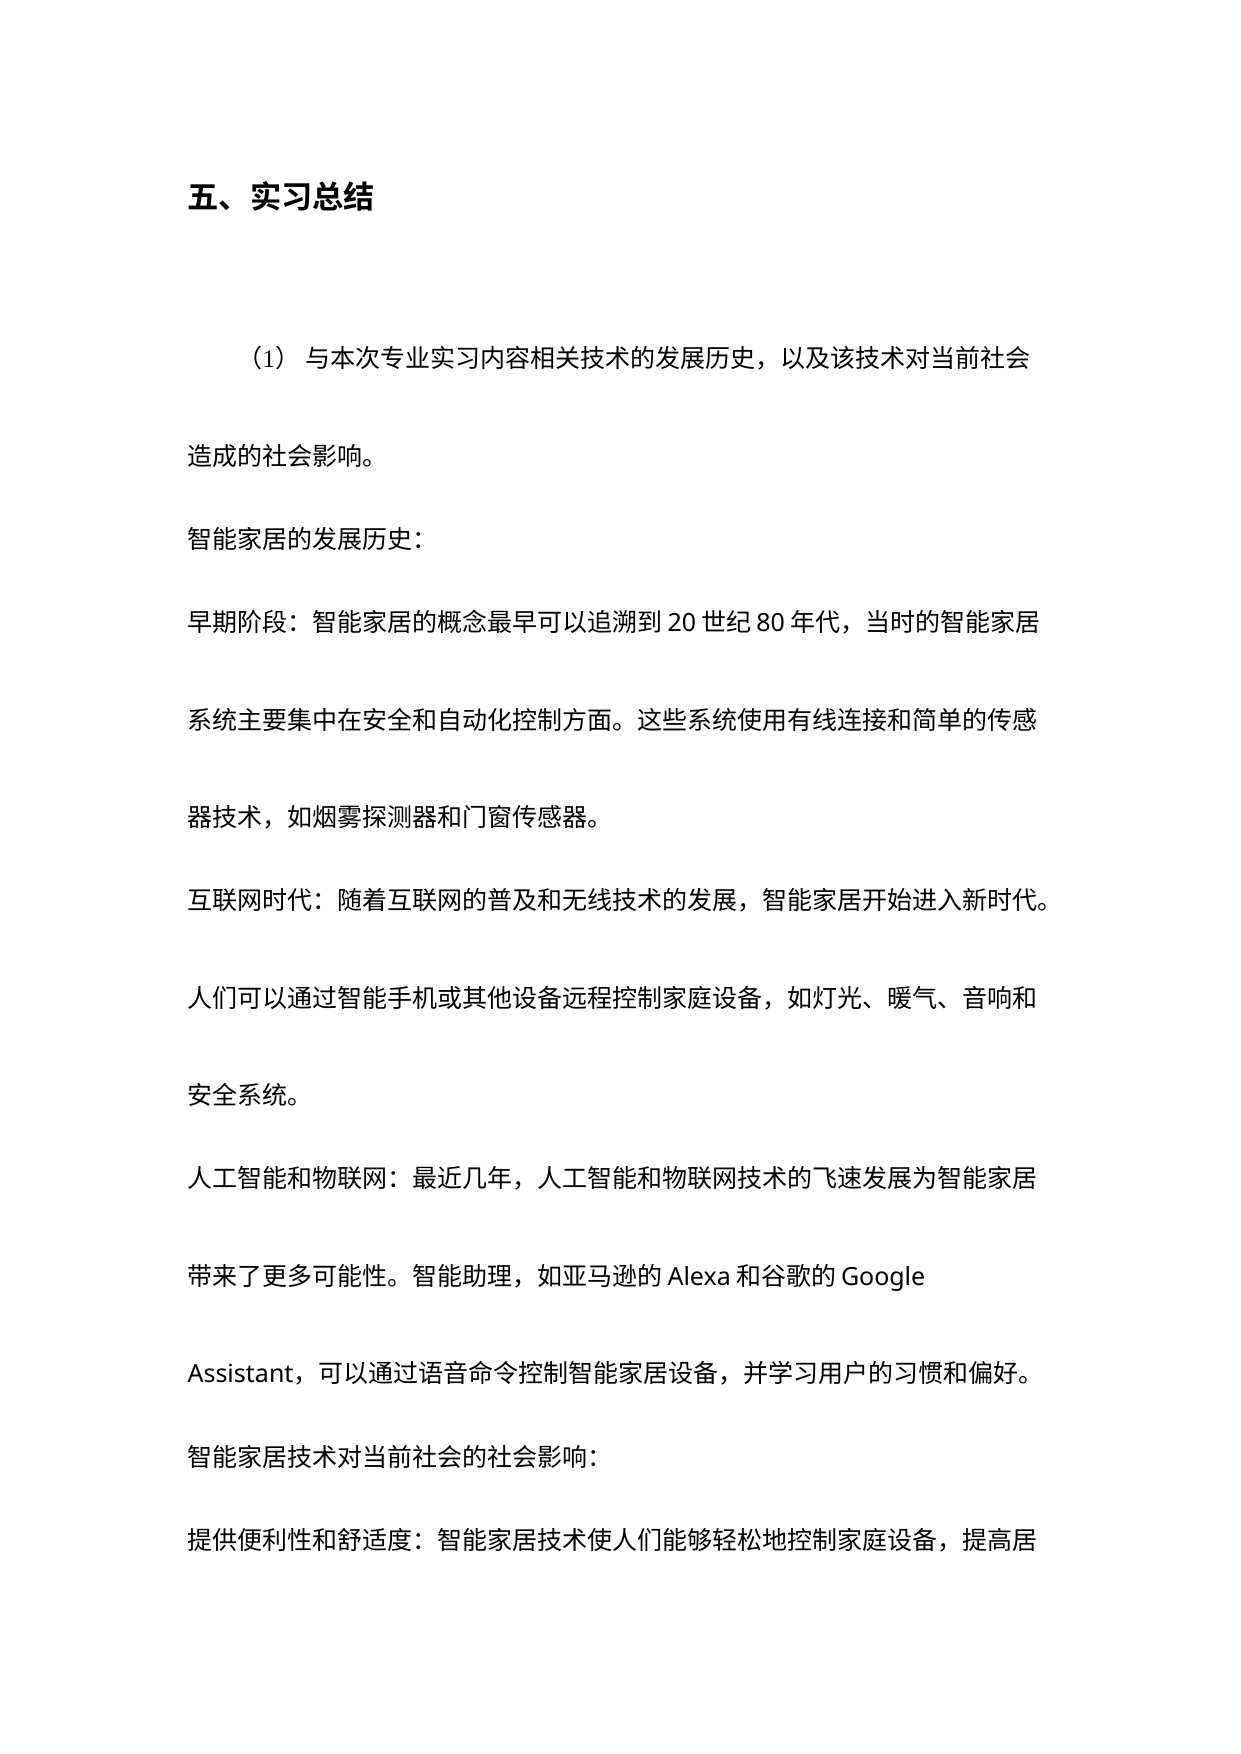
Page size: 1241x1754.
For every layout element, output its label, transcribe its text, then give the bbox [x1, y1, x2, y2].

list 人工智能和物联网：最近几年，人工智能和物联网技术的飞速发展为智能家居带来了更多可能性。智能助理，如亚马逊的Alexa和谷歌的Google Assistant，可以通过语音命令控制智能家居设备，并学习用户的习惯和偏好。 [187, 1144, 1053, 1404]
subtitle 五、实习总结 [187, 162, 1053, 227]
list 智能家居的发展历史： [187, 505, 1053, 570]
list 与本次专业实习内容相关技术的发展历史，以及该技术对当前社会造成的社会影响。 [187, 324, 1053, 487]
list 互联网时代：随着互联网的普及和无线技术的发展，智能家居开始进入新时代。人们可以通过智能手机或其他设备远程控制家庭设备，如灯光、暖气、音响和安全系统。 [187, 866, 1053, 1126]
list 早期阶段：智能家居的概念最早可以追溯到20世纪80年代，当时的智能家居系统主要集中在安全和自动化控制方面。这些系统使用有线连接和简单的传感器技术，如烟雾探测器和门窗传感器。 [187, 588, 1053, 848]
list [187, 1506, 1053, 1571]
list 智能家居技术对当前社会的社会影响： [187, 1423, 1053, 1488]
